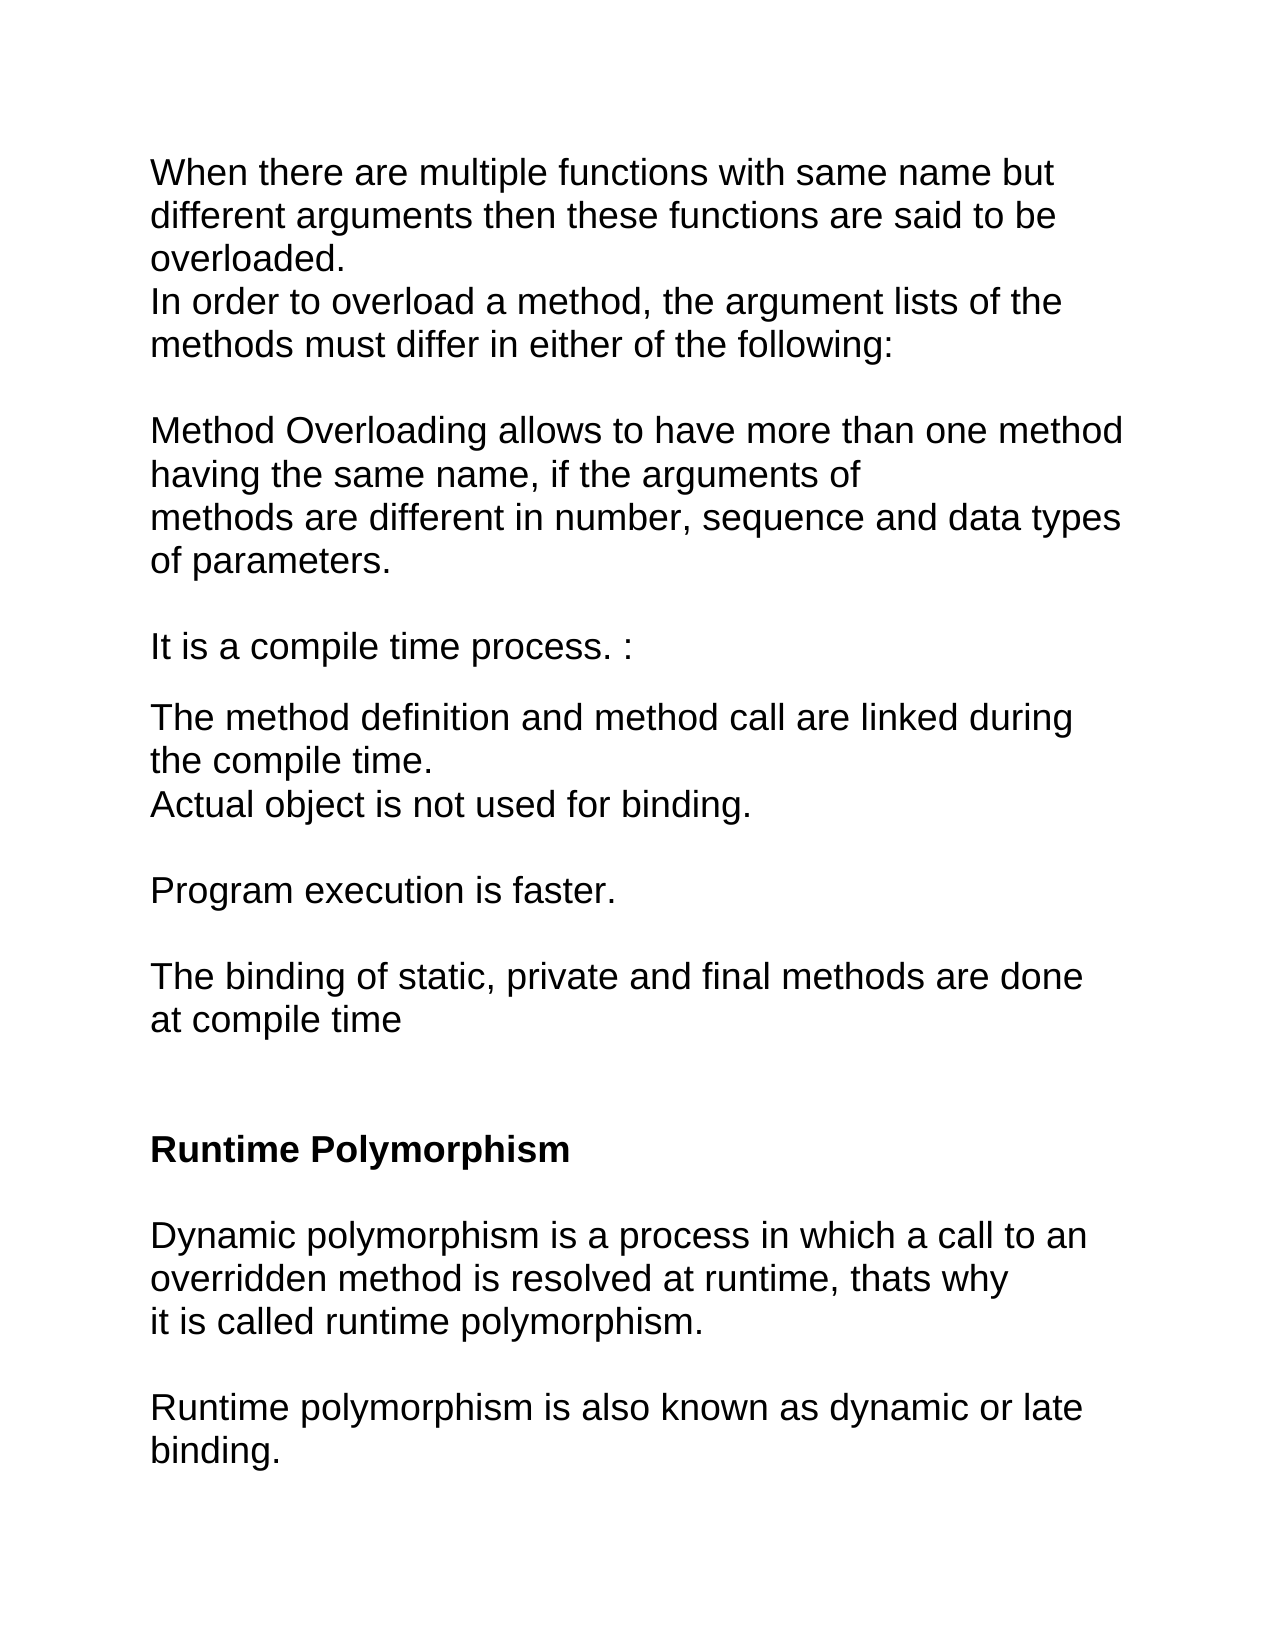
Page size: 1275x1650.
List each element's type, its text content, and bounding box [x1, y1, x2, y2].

text In order to overload a method, the argument lists of the methods must differ in either of the following: [150, 279, 1125, 366]
text Actual object is not used for binding. [150, 782, 1125, 825]
text it is called runtime polymorphism. [150, 1299, 1125, 1342]
text Dynamic polymorphism is a process in which a call to an overridden method is resolved at runtime, thats why [150, 1213, 1125, 1299]
text methods are different in number, sequence and data types of parameters. [150, 495, 1125, 581]
text Method Overloading allows to have more than one method having the same name, if the arguments of [150, 409, 1125, 495]
text When there are multiple functions with same name but different arguments then these functions are said to be overloaded. [150, 150, 1125, 279]
text Runtime polymorphism is also known as dynamic or late binding. [150, 1386, 1125, 1472]
text Program execution is faster. [150, 868, 1125, 911]
text Runtime Polymorphism [150, 1127, 1125, 1170]
text The binding of static, private and final methods are done at compile time [150, 954, 1125, 1041]
text It is a compile time process. : [150, 624, 1125, 667]
text The method definition and method call are linked during the compile time. [150, 696, 1125, 782]
